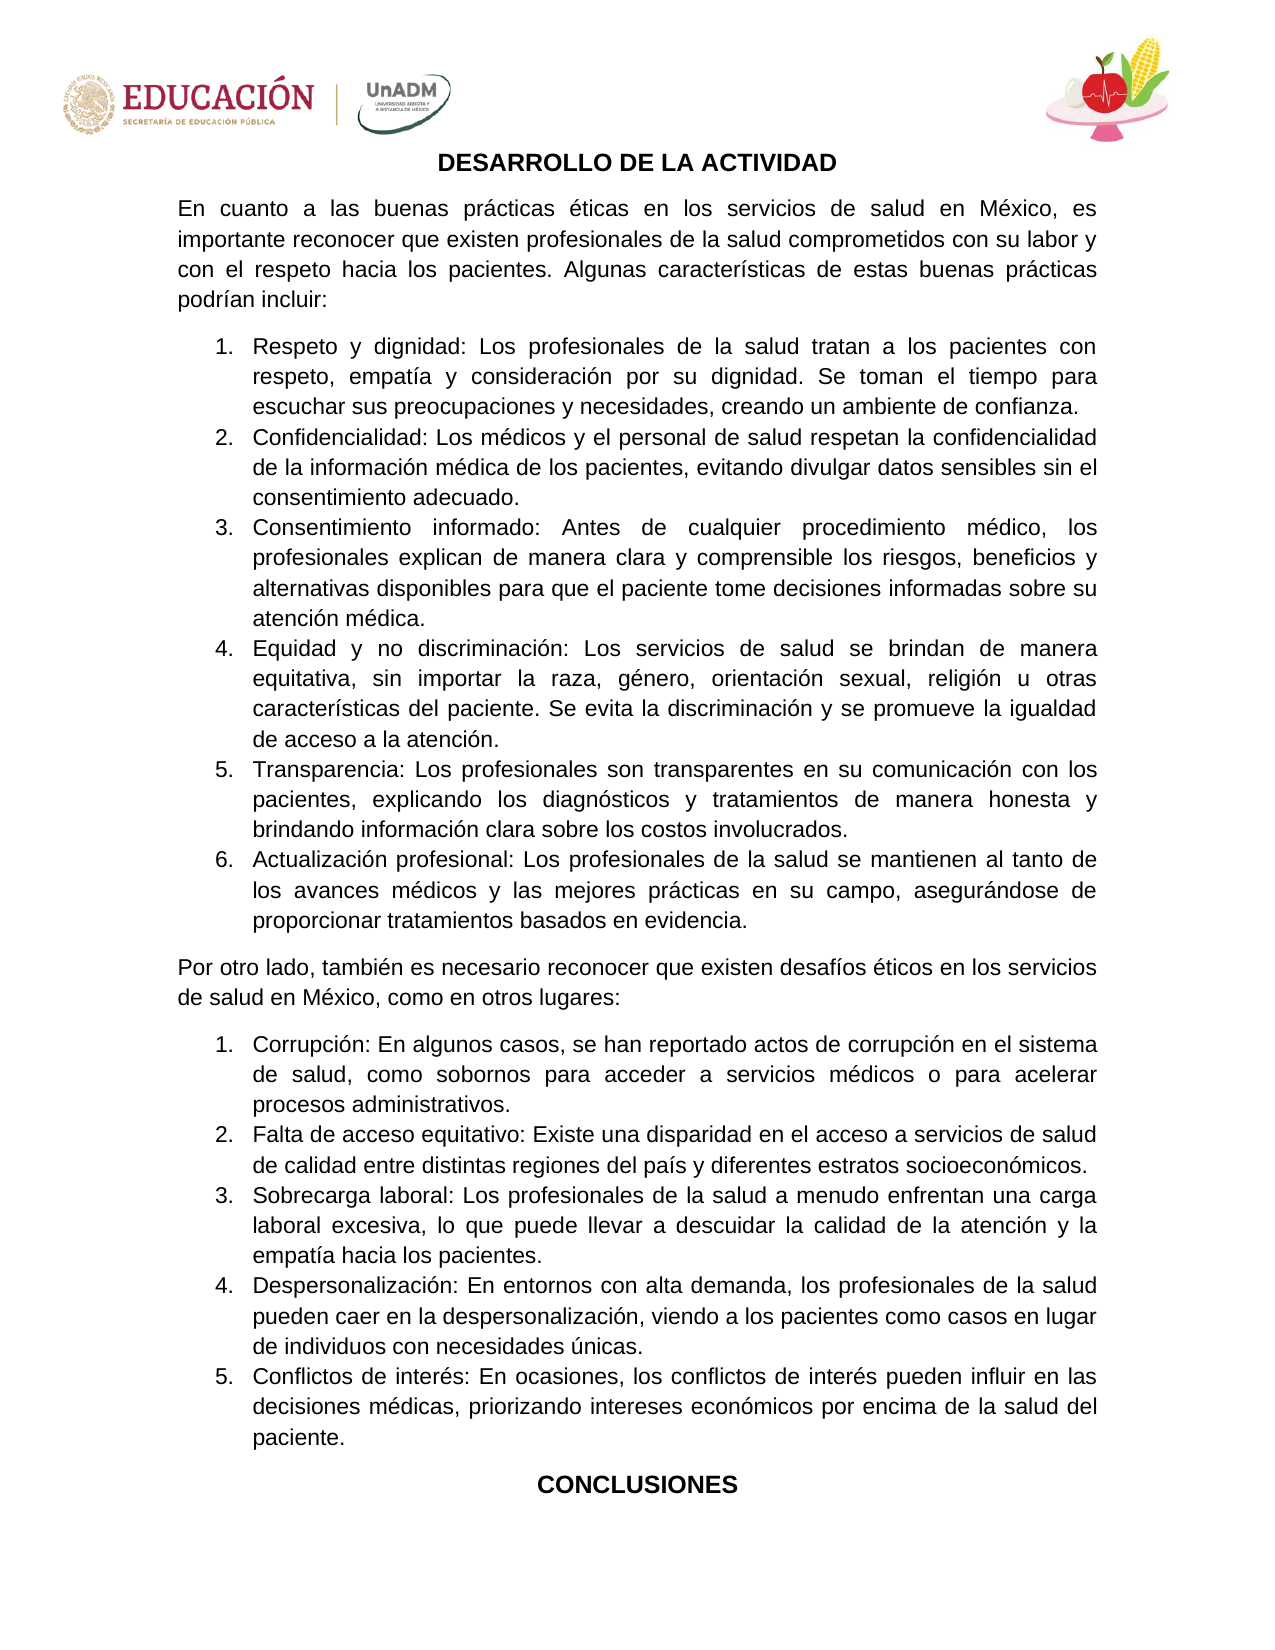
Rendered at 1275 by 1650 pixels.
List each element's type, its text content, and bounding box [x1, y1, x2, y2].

list Respeto y dignidad: Los profesionales de la salud tratan a los pacientes con respeto, empatía y consideración por su dignidad. Se toman el tiempo para escuchar sus preocupaciones y necesidades, creando un ambiente de confianza. [215, 333, 1098, 419]
list Despersonalización: En entornos con alta demanda, los profesionales de la salud pueden caer en la despersonalización, viendo a los pacientes como casos en lugar de individuos con necesidades únicas. [215, 1272, 1098, 1359]
picture [1042, 34, 1170, 148]
list Sobrecarga laboral: Los profesionales de la salud a menudo enfrentan una carga laboral excesiva, lo que puede llevar a descuidar la calidad de la atención y la empatía hacia los pacientes. [215, 1182, 1098, 1268]
list Equidad y no discriminación: Los servicios de salud se brindan de manera equitativa, sin importar la raza, género, orientación sexual, religión u otras características del paciente. Se evita la discriminación y se promueve la igualdad de acceso a la atención. [215, 635, 1098, 752]
list Confidencialidad: Los médicos y el personal de salud respetan la confidencialidad de la información médica de los pacientes, evitando divulgar datos sensibles sin el consentimiento adecuado. [215, 423, 1098, 510]
list Transparencia: Los profesionales son transparentes en su comunicación con los pacientes, explicando los diagnósticos y tratamientos de manera honesta y brindando información clara sobre los costos involucrados. [215, 756, 1098, 842]
list Conflictos de interés: En ocasiones, los conflictos de interés pueden influir en las decisiones médicas, priorizando intereses económicos por encima de la salud del paciente. [215, 1363, 1098, 1450]
text Por otro lado, también es necesario reconocer que existen desafíos éticos en los servicios de salud en México, como en otros lugares: [177, 954, 1098, 1010]
list Consentimiento informado: Antes de cualquier procedimiento médico, los profesionales explican de manera clara y comprensible los riesgos, beneficios y alternativas disponibles para que el paciente tome decisiones informadas sobre su atención médica. [215, 514, 1098, 631]
text En cuanto a las buenas prácticas éticas en los servicios de salud en México, es importante reconocer que existen profesionales de la salud comprometidos con su labor y con el respeto hacia los pacientes. Algunas características de estas buenas prácticas podrían incluir: [177, 195, 1098, 312]
picture [63, 65, 451, 146]
text DESARROLLO DE LA ACTIVIDAD [177, 148, 1098, 176]
list Corrupción: En algunos casos, se han reportado actos de corrupción en el sistema de salud, como sobornos para acceder a servicios médicos o para acelerar procesos administrativos. [215, 1031, 1098, 1117]
list Actualización profesional: Los profesionales de la salud se mantienen al tanto de los avances médicos y las mejores prácticas en su campo, asegurándose de proporcionar tratamientos basados en evidencia. [215, 846, 1098, 933]
text CONCLUSIONES [177, 1470, 1098, 1499]
list Falta de acceso equitativo: Existe una disparidad en el acceso a servicios de salud de calidad entre distintas regiones del país y diferentes estratos socioeconómicos. [215, 1121, 1098, 1178]
